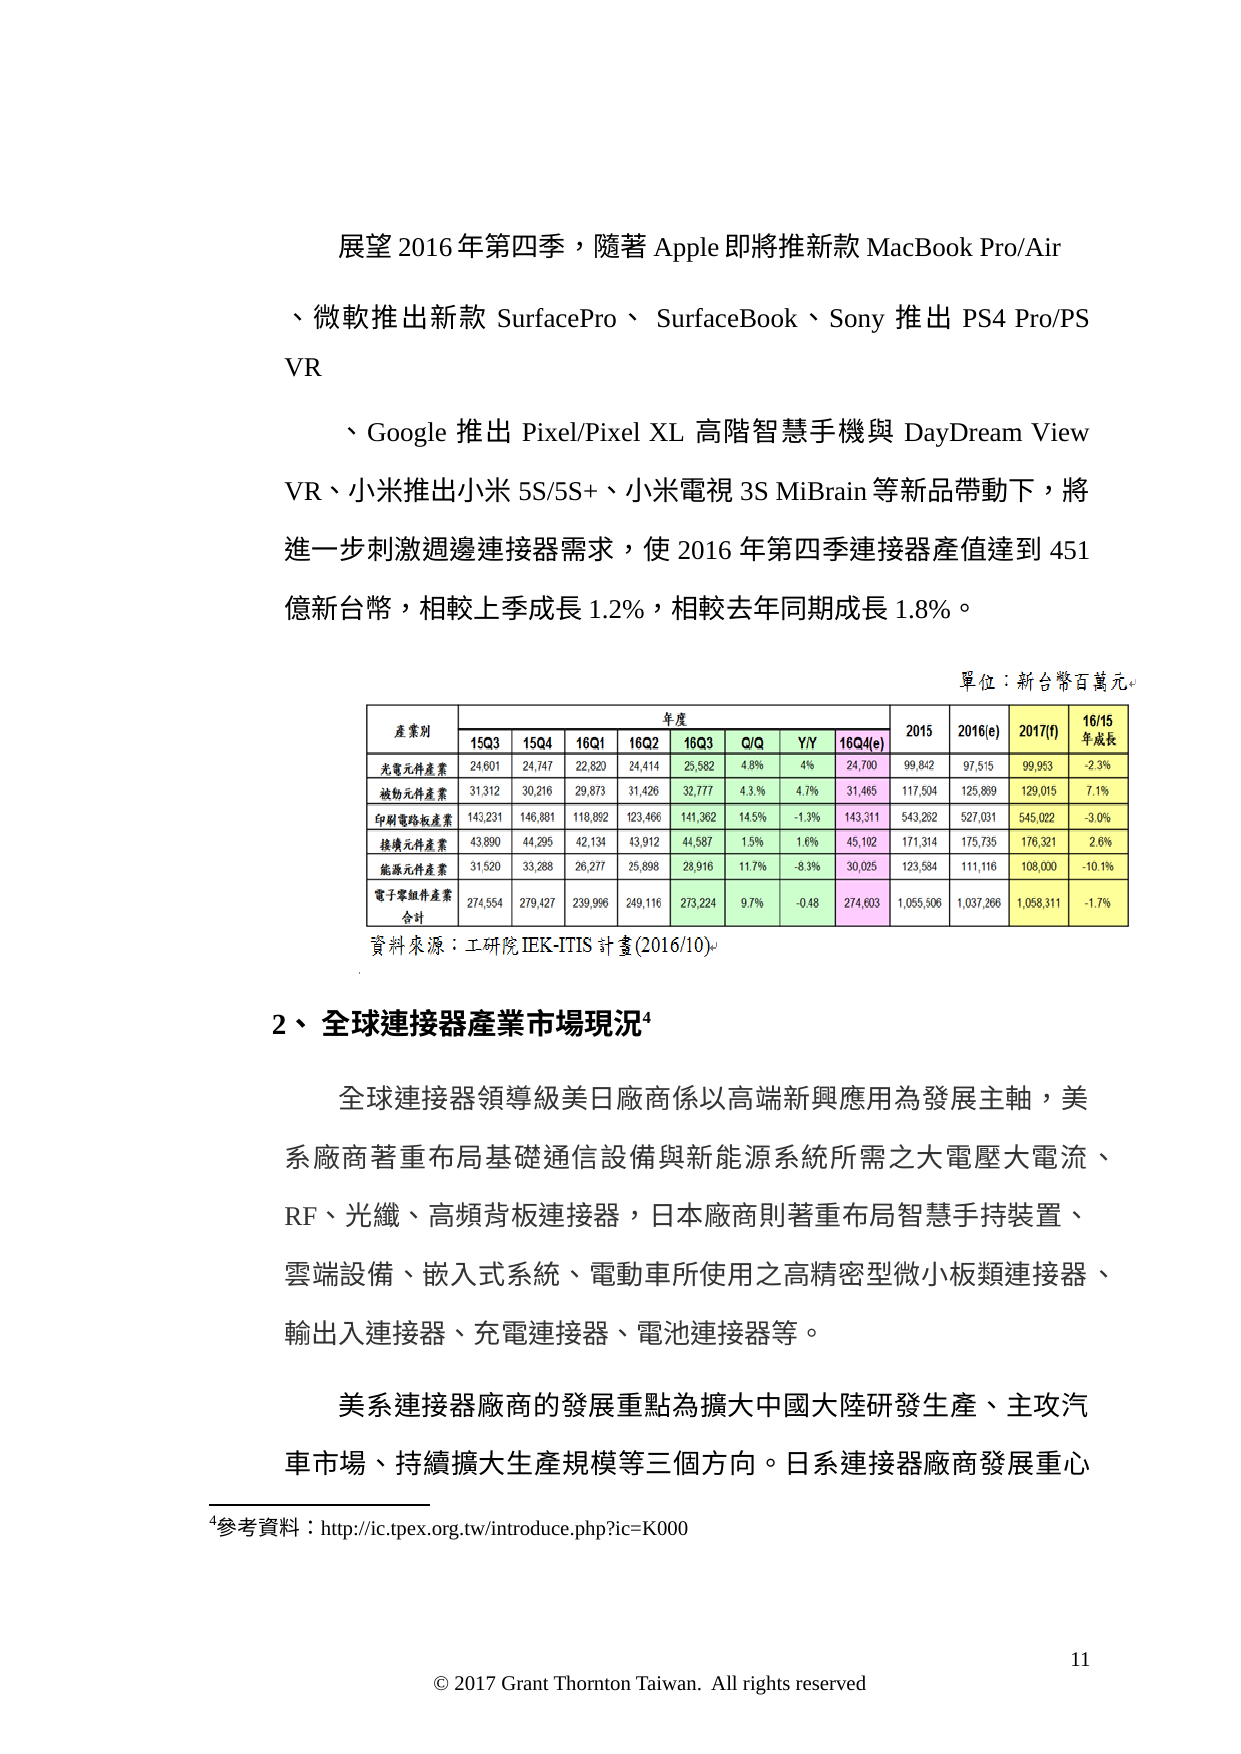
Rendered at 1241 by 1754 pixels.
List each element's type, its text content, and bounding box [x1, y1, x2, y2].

picture [334, 658, 1165, 974]
text 、Google 推出 Pixel/Pixel XL 高階智慧手機與 DayDream View VR、小米推出小米 5S/5S+、小米電視 3S MiBrain等新品帶動下，將進一步刺激週邊連接器需求，使 2016 年第四季連接器產值達到 451 億新台幣，相較上季成長 1.2%，相較去年同期成長 1.8%。 [284, 410, 1090, 626]
text 展望2016年第四季，隨著 Apple即將推新款 MacBook Pro/Air [284, 225, 1090, 264]
text 全球連接器領導級美日廠商係以高端新興應用為發展主軸，美系廠商著重布局基礎通信設備與新能源系統所需之大電壓大電流、RF、光纖、高頻背板連接器，日本廠商則著重布局智慧手持裝置、雲端設備、嵌入式系統、電動車所使用之高精密型微小板類連接器、輸出入連接器、充電連接器、電池連接器等。 [284, 1077, 1090, 1351]
list 全球連接器產業市場現況 [272, 1001, 1090, 1043]
text 、微軟推出新款 SurfacePro、 SurfaceBook、Sony 推出 PS4 Pro/PS VR [284, 296, 1090, 382]
